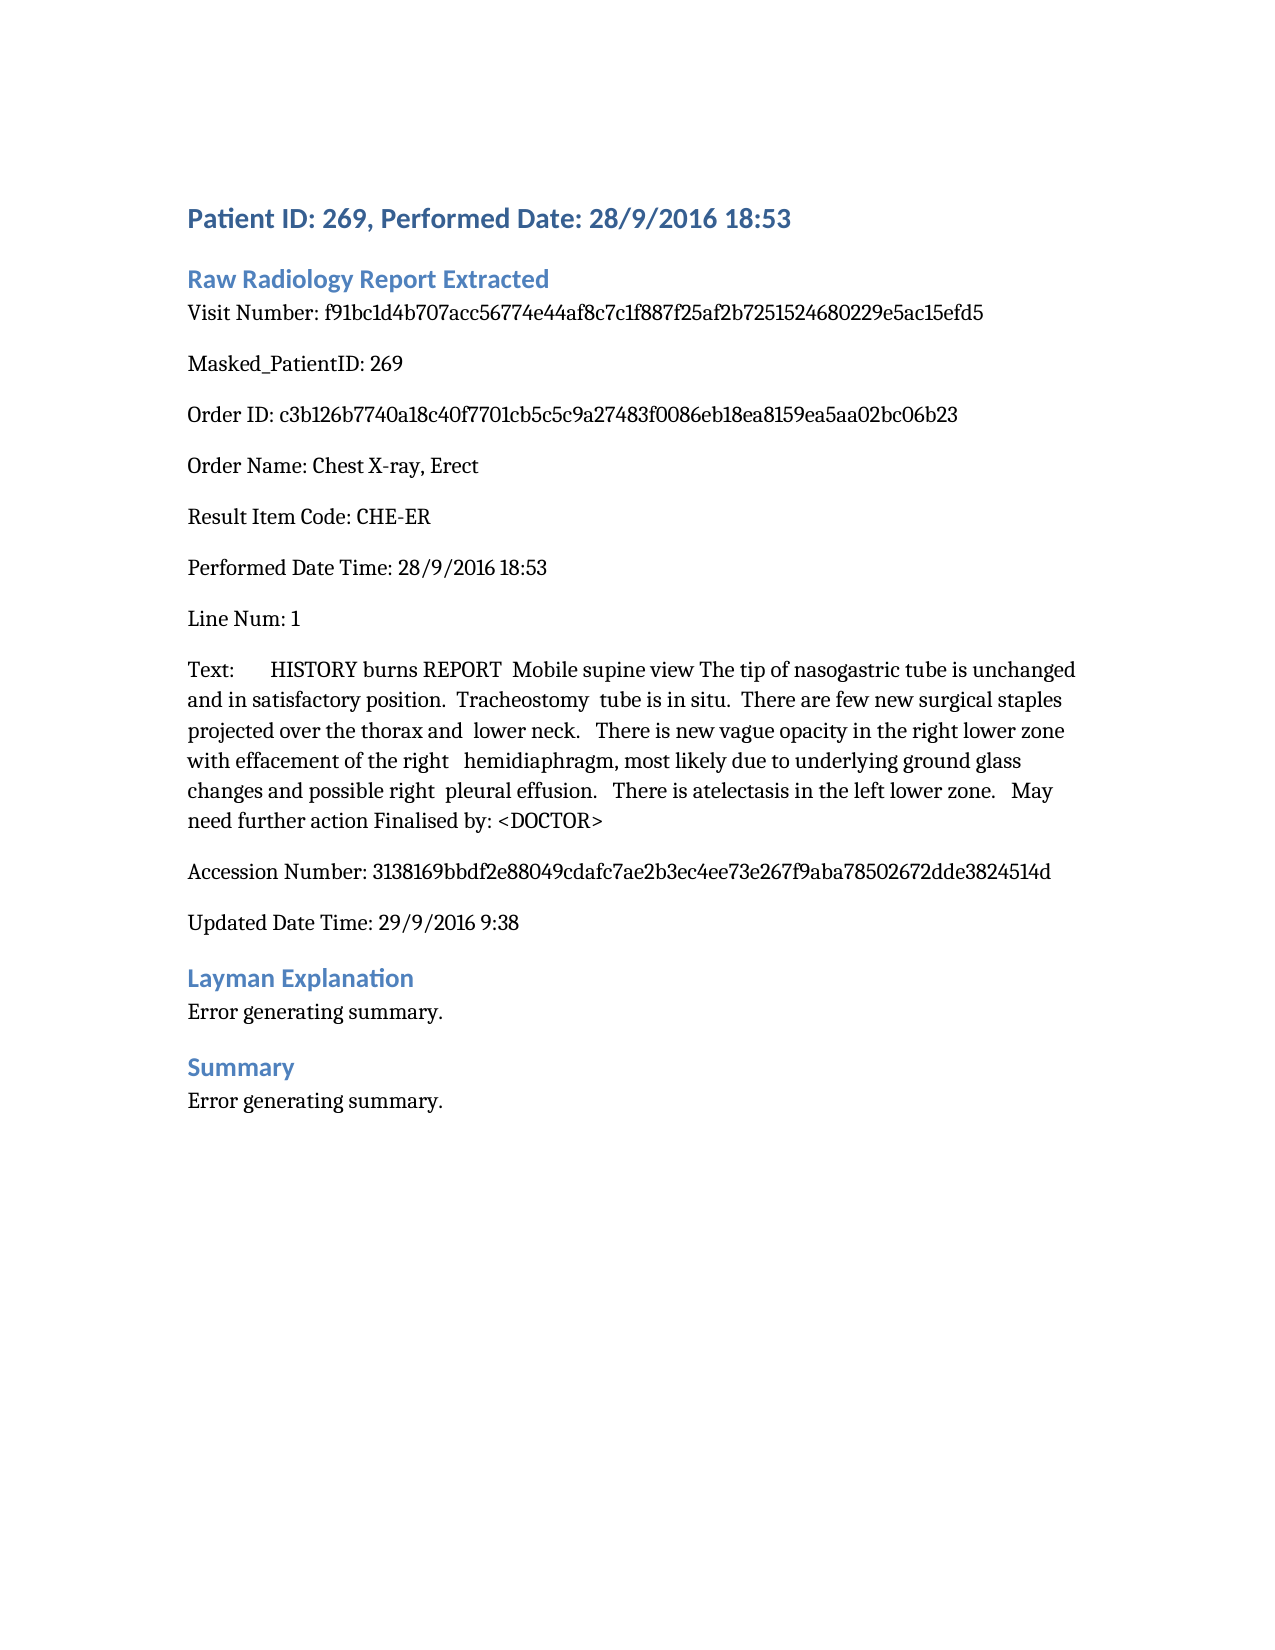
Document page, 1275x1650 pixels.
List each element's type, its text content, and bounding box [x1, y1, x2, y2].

subtitle Layman Explanation [187, 961, 1087, 994]
text Masked_PatientID: 269 [187, 351, 1087, 377]
text Accession Number: 3138169bbdf2e88049cdafc7ae2b3ec4ee73e267f9aba78502672dde3824514d [187, 859, 1087, 885]
text Updated Date Time: 29/9/2016 9:38 [187, 910, 1087, 936]
text Text: HISTORY burns REPORT Mobile supine view The tip of nasogastric tube is unchanged and in satisfactory position. Tracheostomy tube is in situ. There are few new surgical staples projected over the thorax and lower neck. There is new vague opacity in the right lower zone with effacement of the right hemidiaphragm, most likely due to underlying ground glass changes and possible right pleural effusion. There is atelectasis in the left lower zone. May need further action Finalised by: <DOCTOR> [187, 657, 1087, 834]
subtitle Raw Radiology Report Extracted [187, 262, 1087, 295]
subtitle Patient ID: 269, Performed Date: 28/9/2016 18:53 [187, 200, 1087, 236]
text Performed Date Time: 28/9/2016 18:53 [187, 555, 1087, 581]
text Error generating summary. [187, 1088, 1087, 1114]
text Visit Number: f91bc1d4b707acc56774e44af8c7c1f887f25af2b7251524680229e5ac15efd5 [187, 300, 1087, 326]
subtitle Summary [187, 1050, 1087, 1083]
text Error generating summary. [187, 999, 1087, 1025]
text Line Num: 1 [187, 606, 1087, 632]
text Order Name: Chest X-ray, Erect [187, 453, 1087, 479]
text Result Item Code: CHE-ER [187, 504, 1087, 530]
text Order ID: c3b126b7740a18c40f7701cb5c5c9a27483f0086eb18ea8159ea5aa02bc06b23 [187, 402, 1087, 428]
